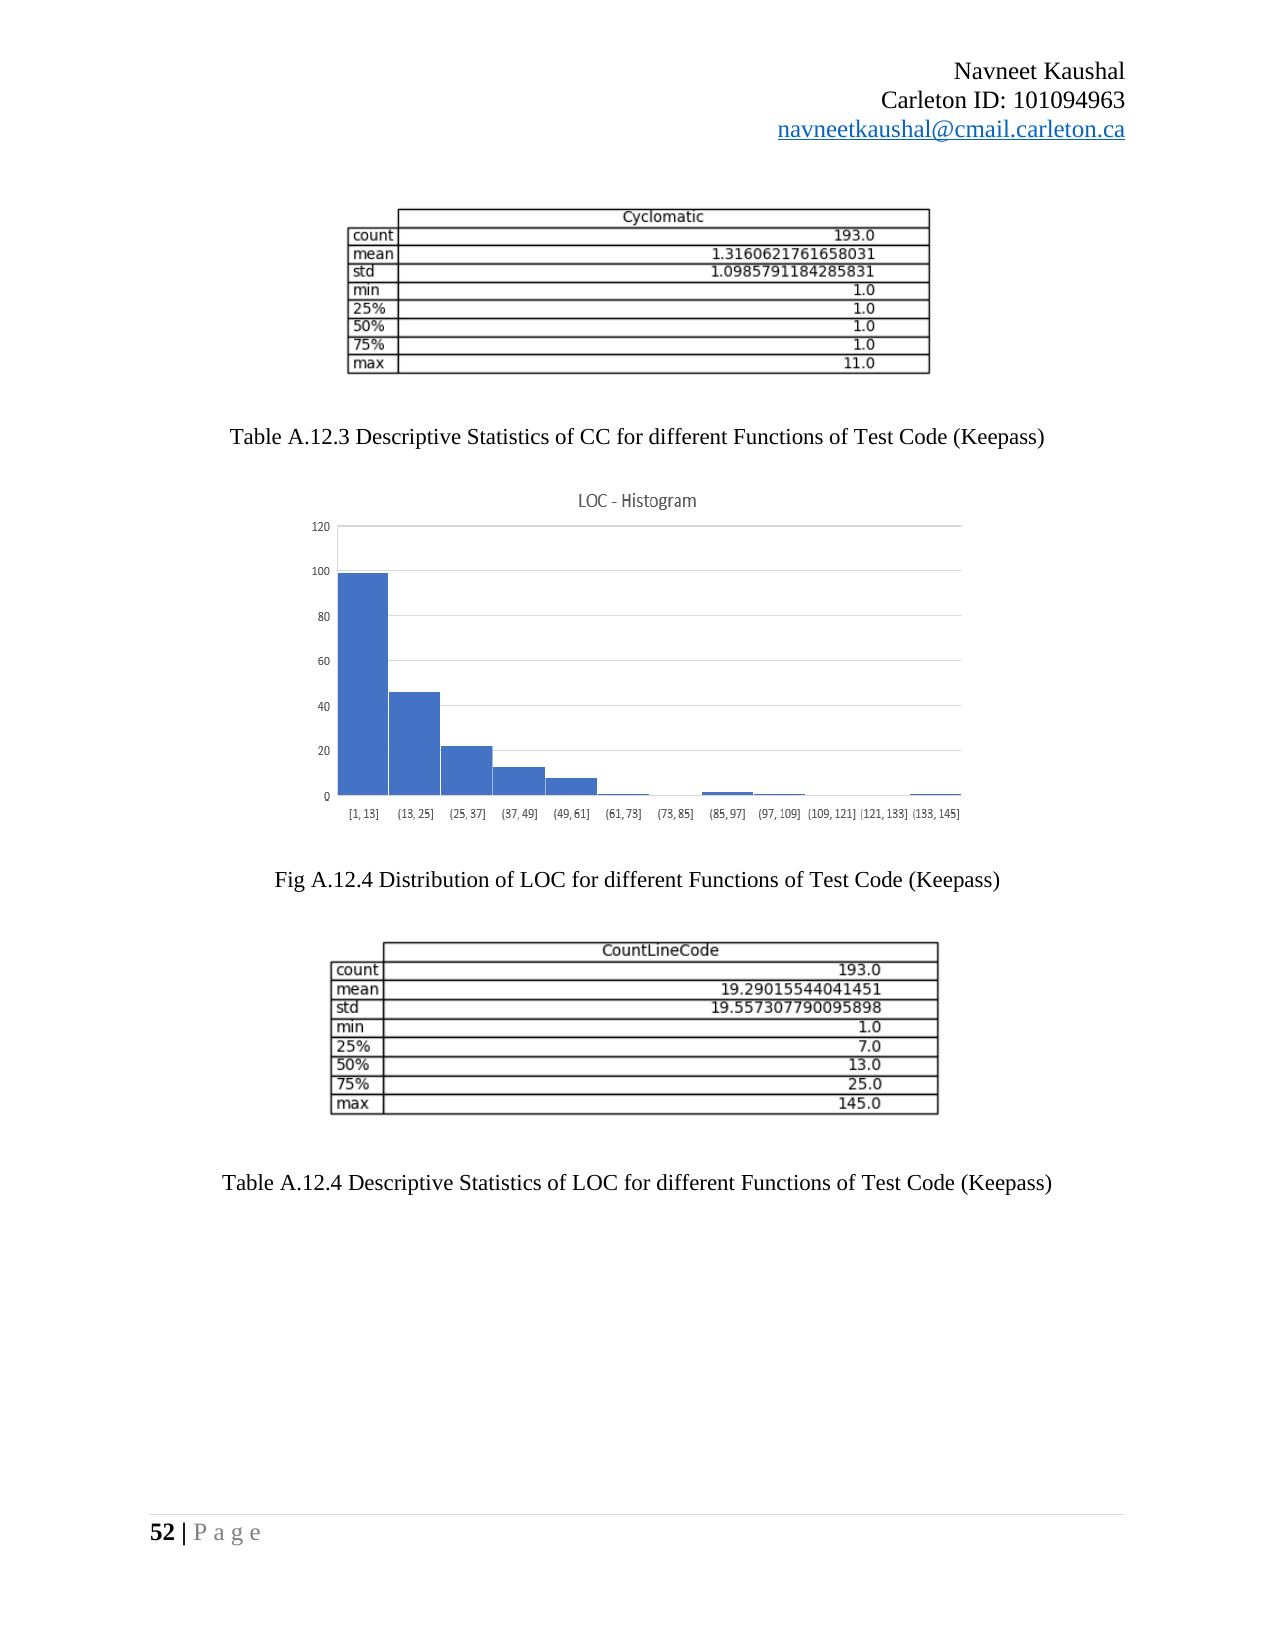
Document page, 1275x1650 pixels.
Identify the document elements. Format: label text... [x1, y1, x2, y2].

picture [308, 487, 967, 827]
text Table A.12.3 Descriptive Statistics of CC for different Functions of Test Code (Keepass) [150, 423, 1125, 449]
picture [337, 196, 938, 384]
text Fig A.12.4 Distribution of LOC for different Functions of Test Code (Keepass) [150, 866, 1125, 892]
picture [326, 930, 949, 1130]
text Table A.12.4 Descriptive Statistics of LOC for different Functions of Test Code (Keepass) [150, 1169, 1125, 1196]
